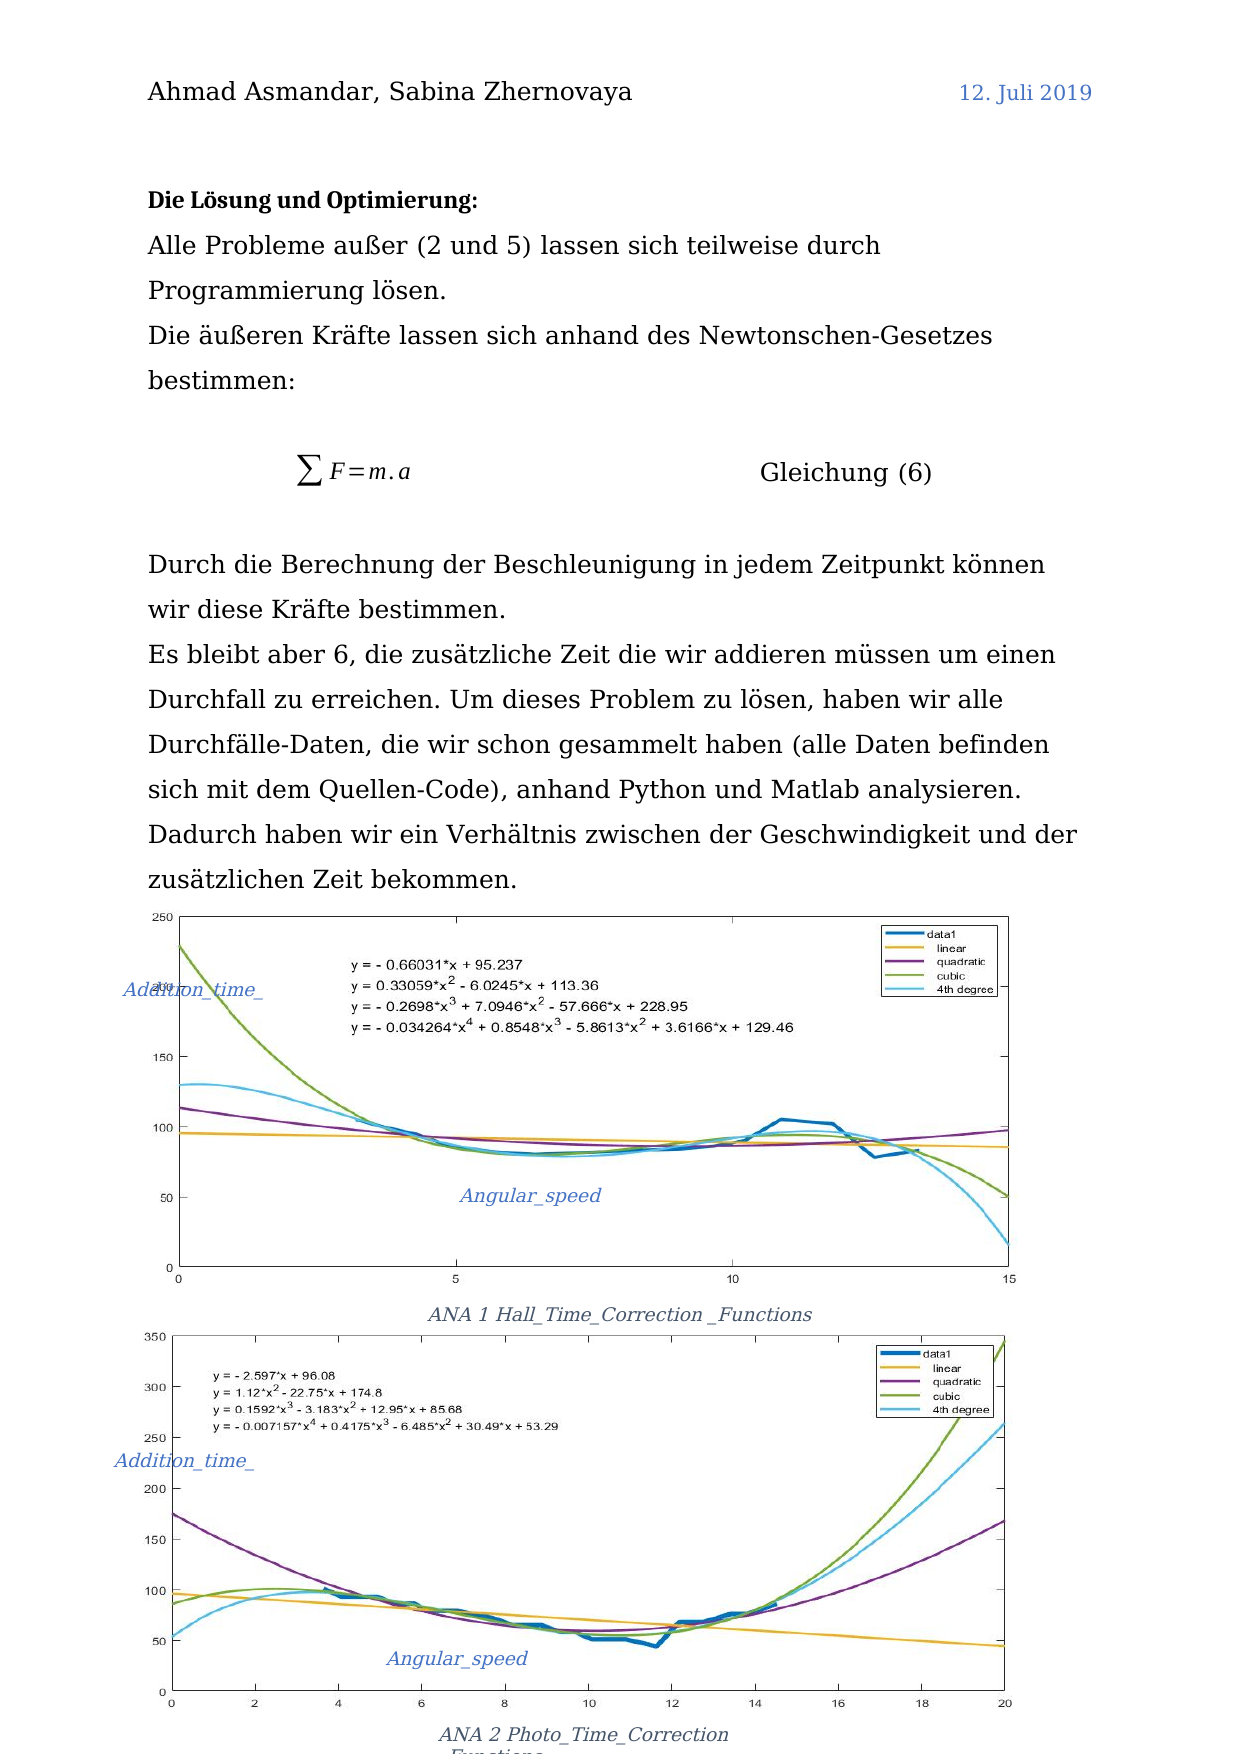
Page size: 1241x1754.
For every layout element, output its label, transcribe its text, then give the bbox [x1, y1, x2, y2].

text ANA 1 Hall_Time_Correction _Functions [148, 1303, 1093, 1325]
subtitle Die Lösung und Optimierung: [148, 186, 1093, 215]
text Gleichung (6) [148, 454, 1093, 489]
text Es bleibt aber 6, die zusätzliche Zeit die wir addieren müssen um einen Durchfall zu erreichen. Um dieses Problem zu lösen, haben wir alle Durchfälle-Daten, die wir schon gesammelt haben (alle Daten befinden sich mit dem Quellen-Code), anhand Python und Matlab analysieren. Dadurch haben wir ein Verhältnis zwischen der Geschwindigkeit und der zusätzlichen Zeit bekommen. [148, 639, 1093, 894]
text Alle Probleme außer (2 und 5) lassen sich teilweise durch Programmierung lösen. [148, 229, 1093, 304]
picture [139, 1331, 1013, 1710]
text Durch die Berechnung der Beschleunigung in jedem Zeitpunkt können wir diese Kräfte bestimmen. [148, 549, 1093, 624]
picture [147, 908, 1025, 1288]
text Die äußeren Kräfte lassen sich anhand des Newtonschen-Gesetzes bestimmen: [148, 319, 1093, 394]
